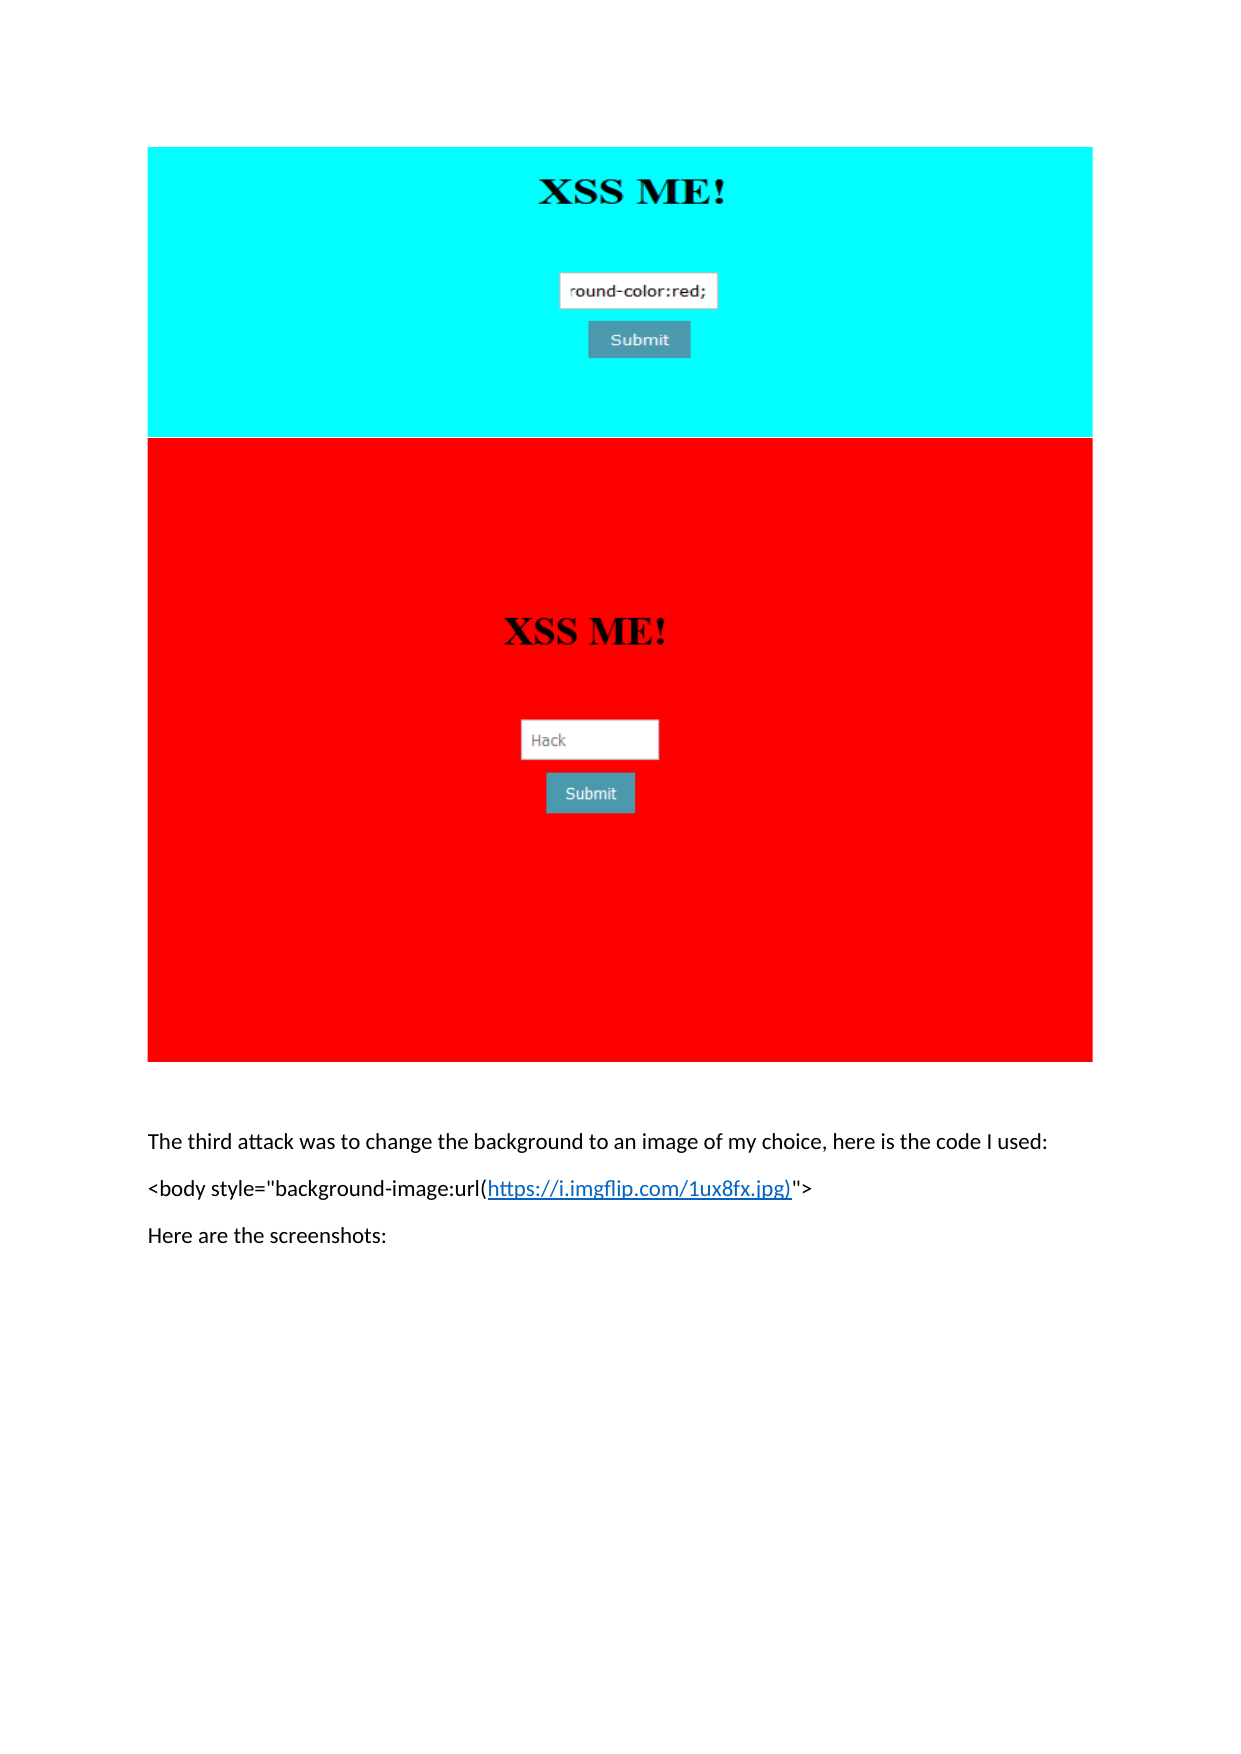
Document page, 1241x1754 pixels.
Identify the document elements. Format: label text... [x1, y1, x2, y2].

text Here are the screenshots: [148, 1221, 1093, 1249]
text <body style="background-image:url(https://i.imgflip.com/1ux8fx.jpg)"> [148, 1174, 1093, 1202]
picture [147, 438, 1093, 1062]
text The third attack was to change the background to an image of my choice, here is the code I used: [148, 1127, 1093, 1155]
picture [147, 147, 1093, 437]
